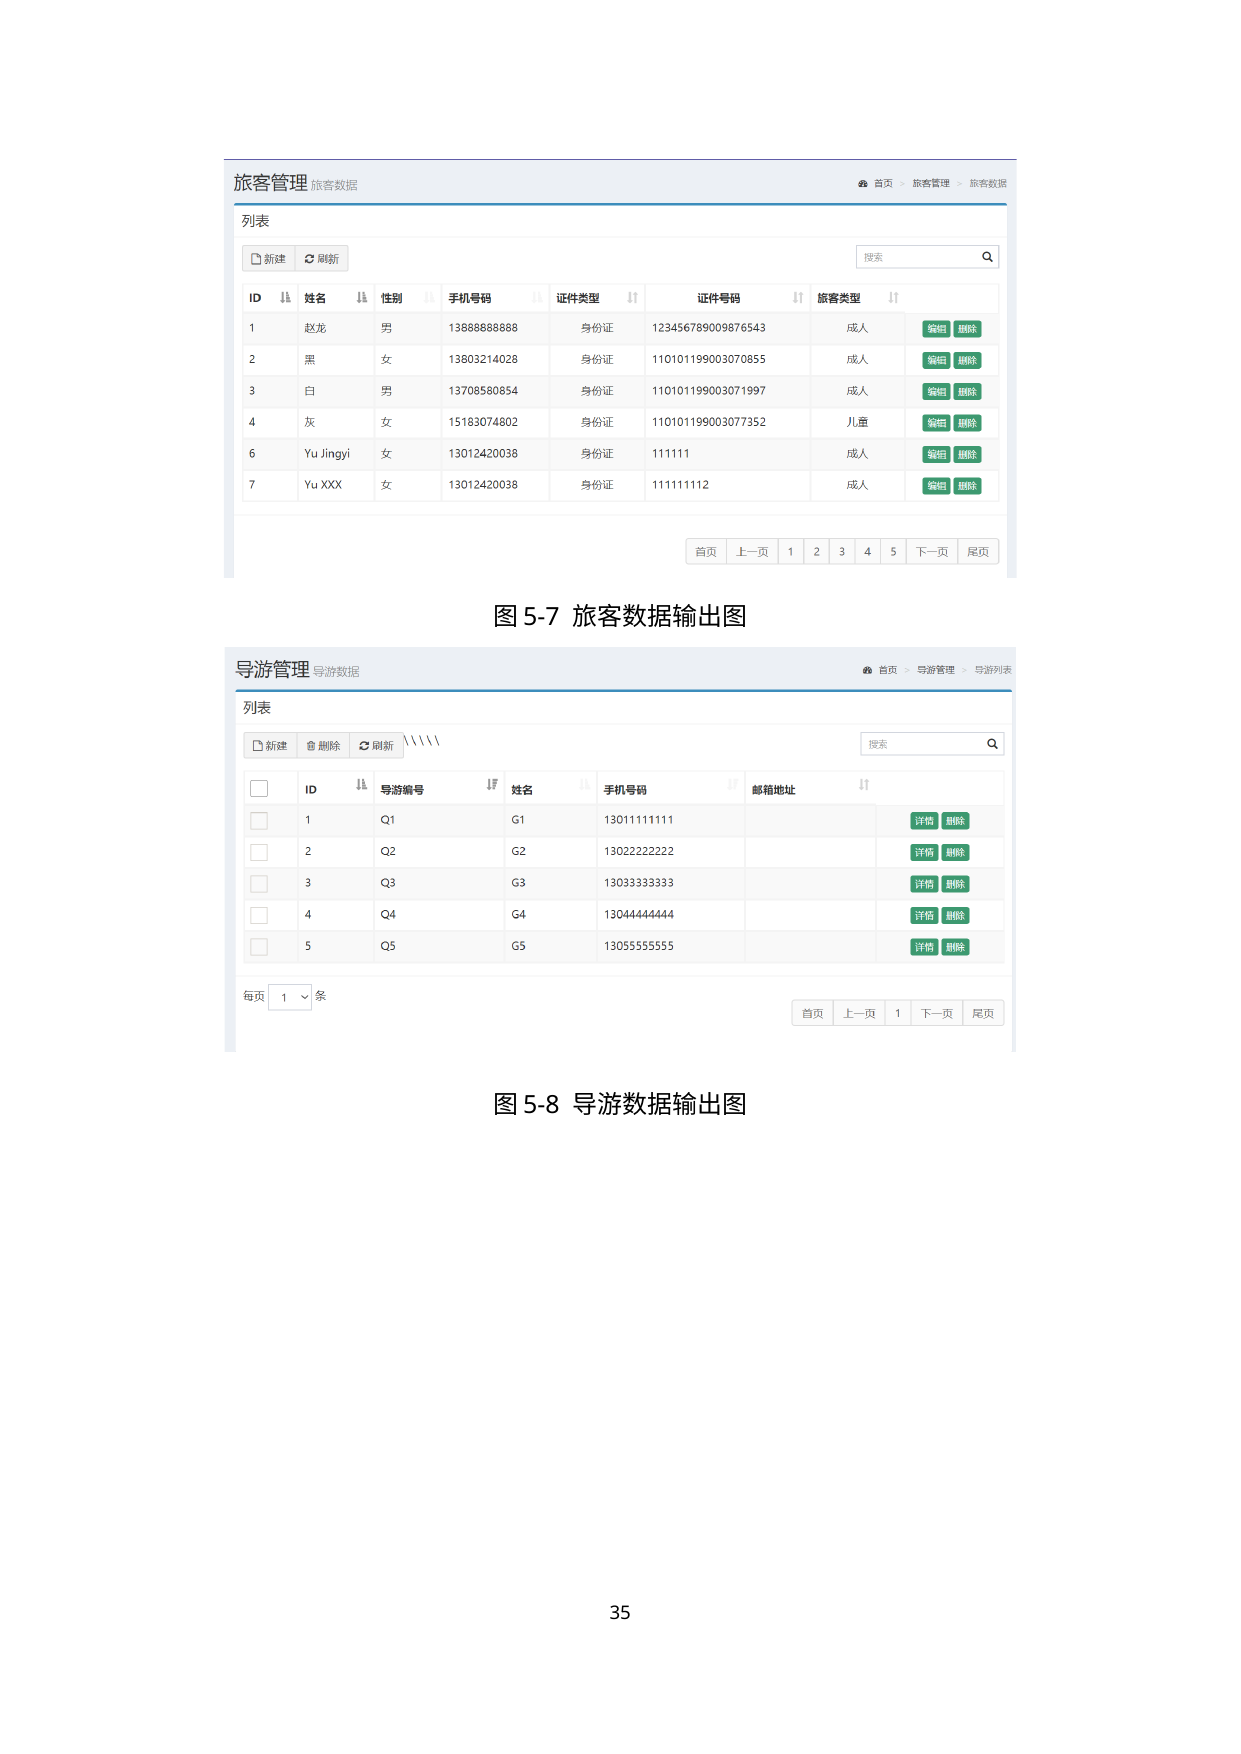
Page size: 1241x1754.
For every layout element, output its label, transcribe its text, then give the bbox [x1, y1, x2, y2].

picture [223, 159, 1017, 578]
text 图5-7 旅客数据输出图 [187, 582, 1053, 647]
picture [224, 647, 1016, 1052]
text 图5-8 导游数据输出图 [187, 1070, 1053, 1135]
